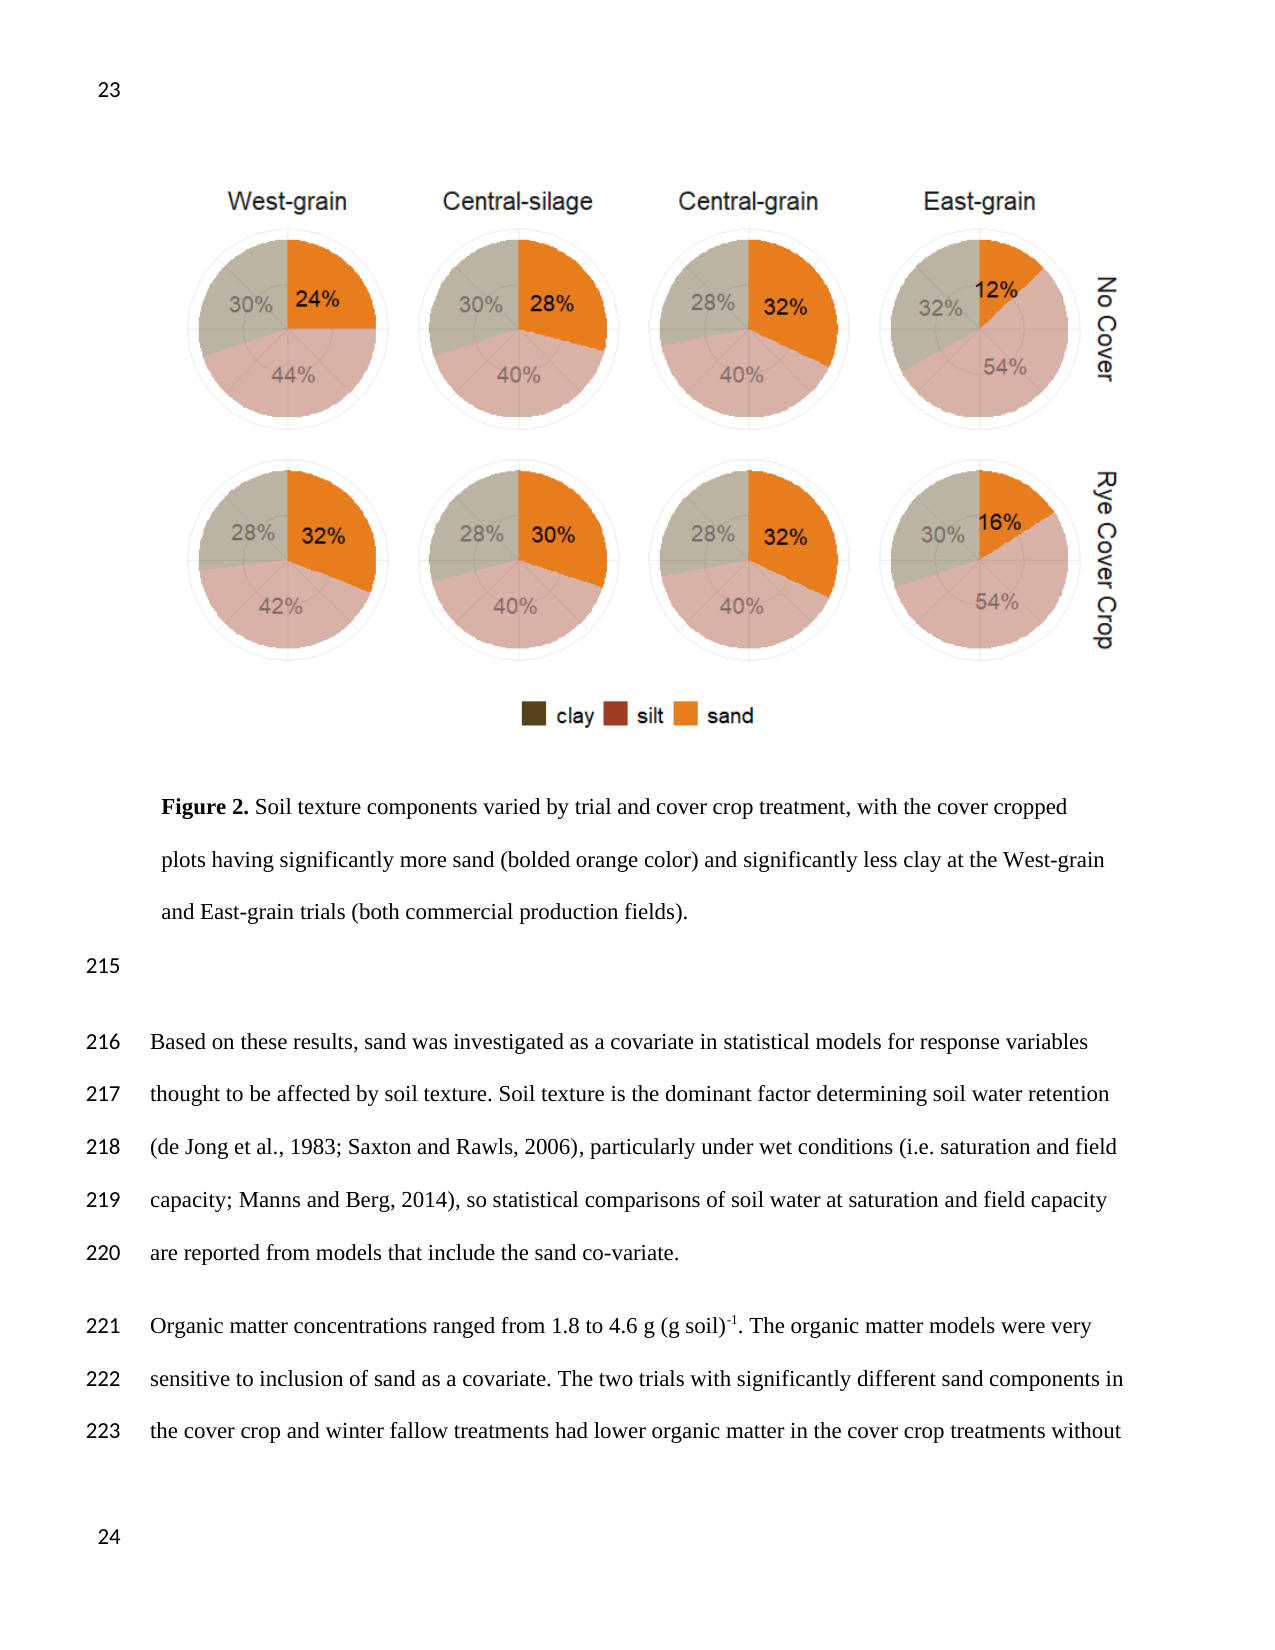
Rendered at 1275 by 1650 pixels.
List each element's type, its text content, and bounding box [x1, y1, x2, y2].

picture [161, 150, 1125, 767]
text Based on these results, sand was investigated as a covariate in statistical models for response variables thought to be affected by soil texture. Soil texture is the dominant factor determining soil water retention (de Jong et al., 1983; Saxton and Rawls, 2006), particularly under wet conditions (i.e. saturation and field capacity; Manns and Berg, 2014), so statistical comparisons of soil water at saturation and field capacity are reported from models that include the sand co-variate. [150, 1028, 1125, 1265]
table_header [150, 150, 1125, 793]
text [150, 1312, 1125, 1444]
table_cell Figure 2. Soil texture components varied by trial and cover crop treatment, with the cover cropped plots having significantly more sand (bolded orange color) and significantly less clay at the West-grain and East-grain trials (both commercial production fields). [150, 793, 1125, 951]
